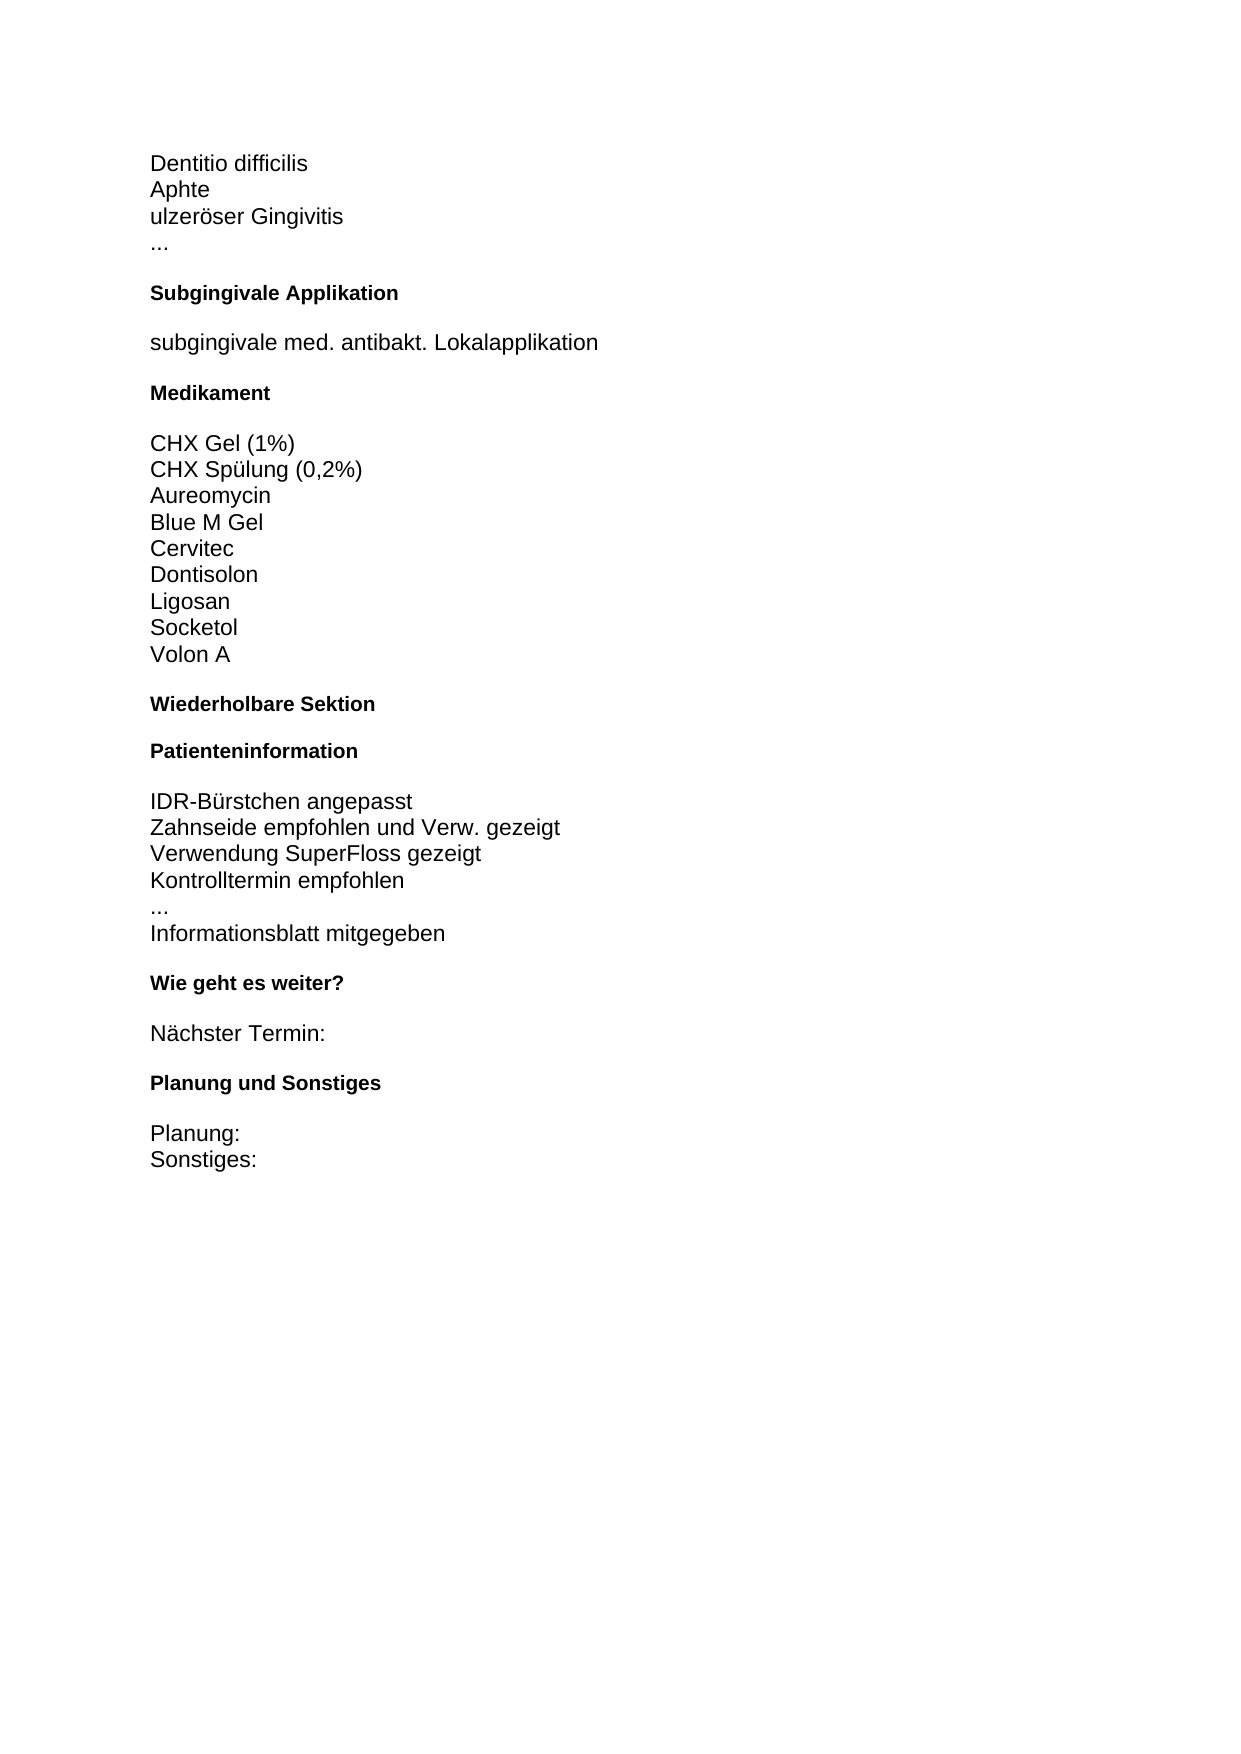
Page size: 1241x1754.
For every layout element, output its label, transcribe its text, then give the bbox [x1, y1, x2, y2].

subtitle Subgingivale Applikation [150, 280, 1090, 304]
subtitle Patienteninformation [150, 739, 1090, 763]
text subgingivale med. antibakt. Lokalapplikation [150, 329, 1090, 356]
subtitle Wiederholbare Sektion [150, 692, 1090, 716]
subtitle Wie geht es weiter? [150, 971, 1090, 995]
text IDR-Bürstchen angepasst Zahnseide empfohlen und Verw. gezeigt Verwendung SuperFloss gezeigt Kontrolltermin empfohlen ... Informationsblatt mitgegeben [150, 788, 1090, 946]
text Planung: Sonstiges: [150, 1120, 1090, 1173]
text Nächster Termin: [150, 1020, 1090, 1046]
subtitle Medikament [150, 381, 1090, 405]
subtitle Planung und Sonstiges [150, 1071, 1090, 1095]
text CHX Gel (1%) CHX Spülung (0,2%) Aureomycin Blue M Gel Cervitec Dontisolon Ligosan Socketol Volon A [150, 430, 1090, 667]
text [150, 150, 1090, 255]
